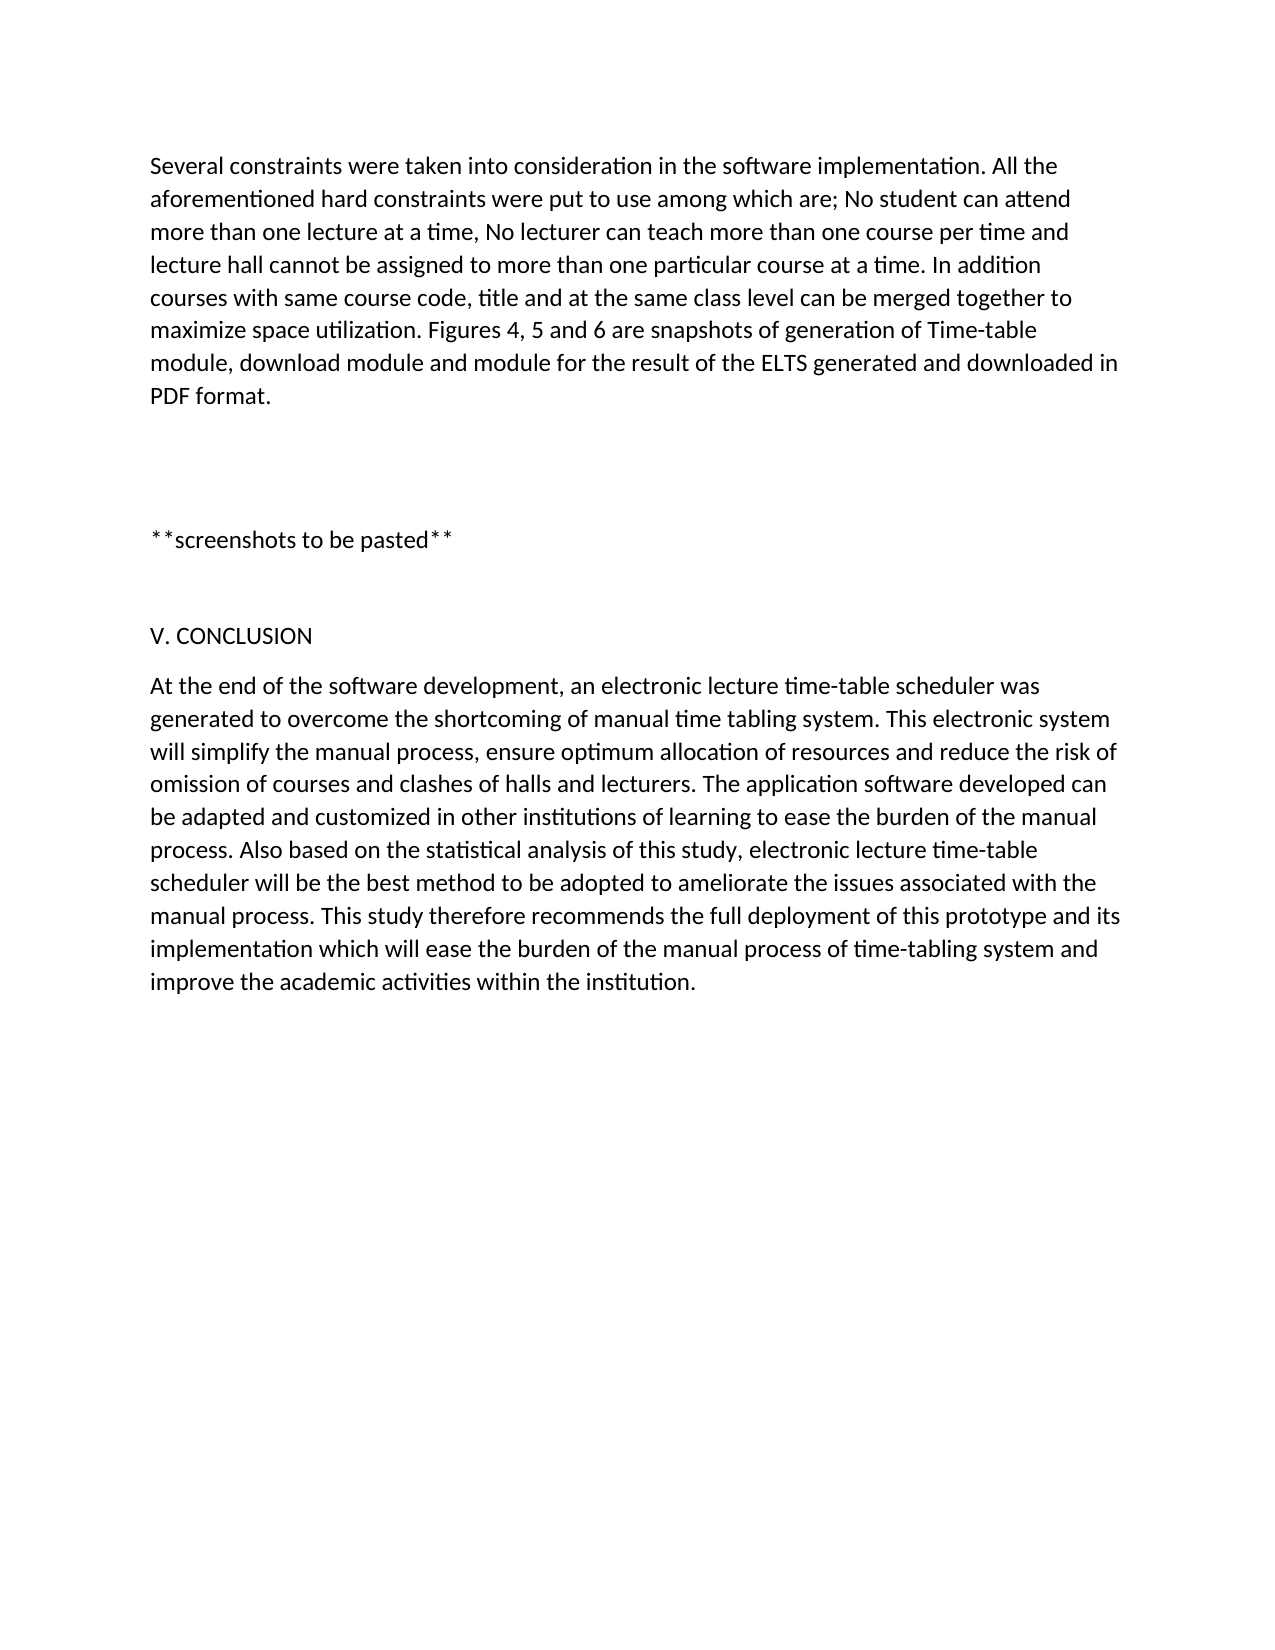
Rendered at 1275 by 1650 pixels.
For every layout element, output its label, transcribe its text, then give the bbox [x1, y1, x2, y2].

text Several constraints were taken into consideration in the software implementation. All the aforementioned hard constraints were put to use among which are; No student can attend more than one lecture at a time, No lecturer can teach more than one course per time and lecture hall cannot be assigned to more than one particular course at a time. In addition courses with same course code, title and at the same class level can be merged together to maximize space utilization. Figures 4, 5 and 6 are snapshots of generation of Time-table module, download module and module for the result of the ELTS generated and downloaded in PDF format. [150, 150, 1125, 411]
text **screenshots to be pasted** [150, 524, 1125, 554]
text V. CONCLUSION [150, 620, 1125, 651]
text At the end of the software development, an electronic lecture time-table scheduler was generated to overcome the shortcoming of manual time tabling system. This electronic system will simplify the manual process, ensure optimum allocation of resources and reduce the risk of omission of courses and clashes of halls and lecturers. The application software developed can be adapted and customized in other institutions of learning to ease the burden of the manual process. Also based on the statistical analysis of this study, electronic lecture time-table scheduler will be the best method to be adopted to ameliorate the issues associated with the manual process. This study therefore recommends the full deployment of this prototype and its implementation which will ease the burden of the manual process of time-tabling system and improve the academic activities within the institution. [150, 670, 1125, 997]
